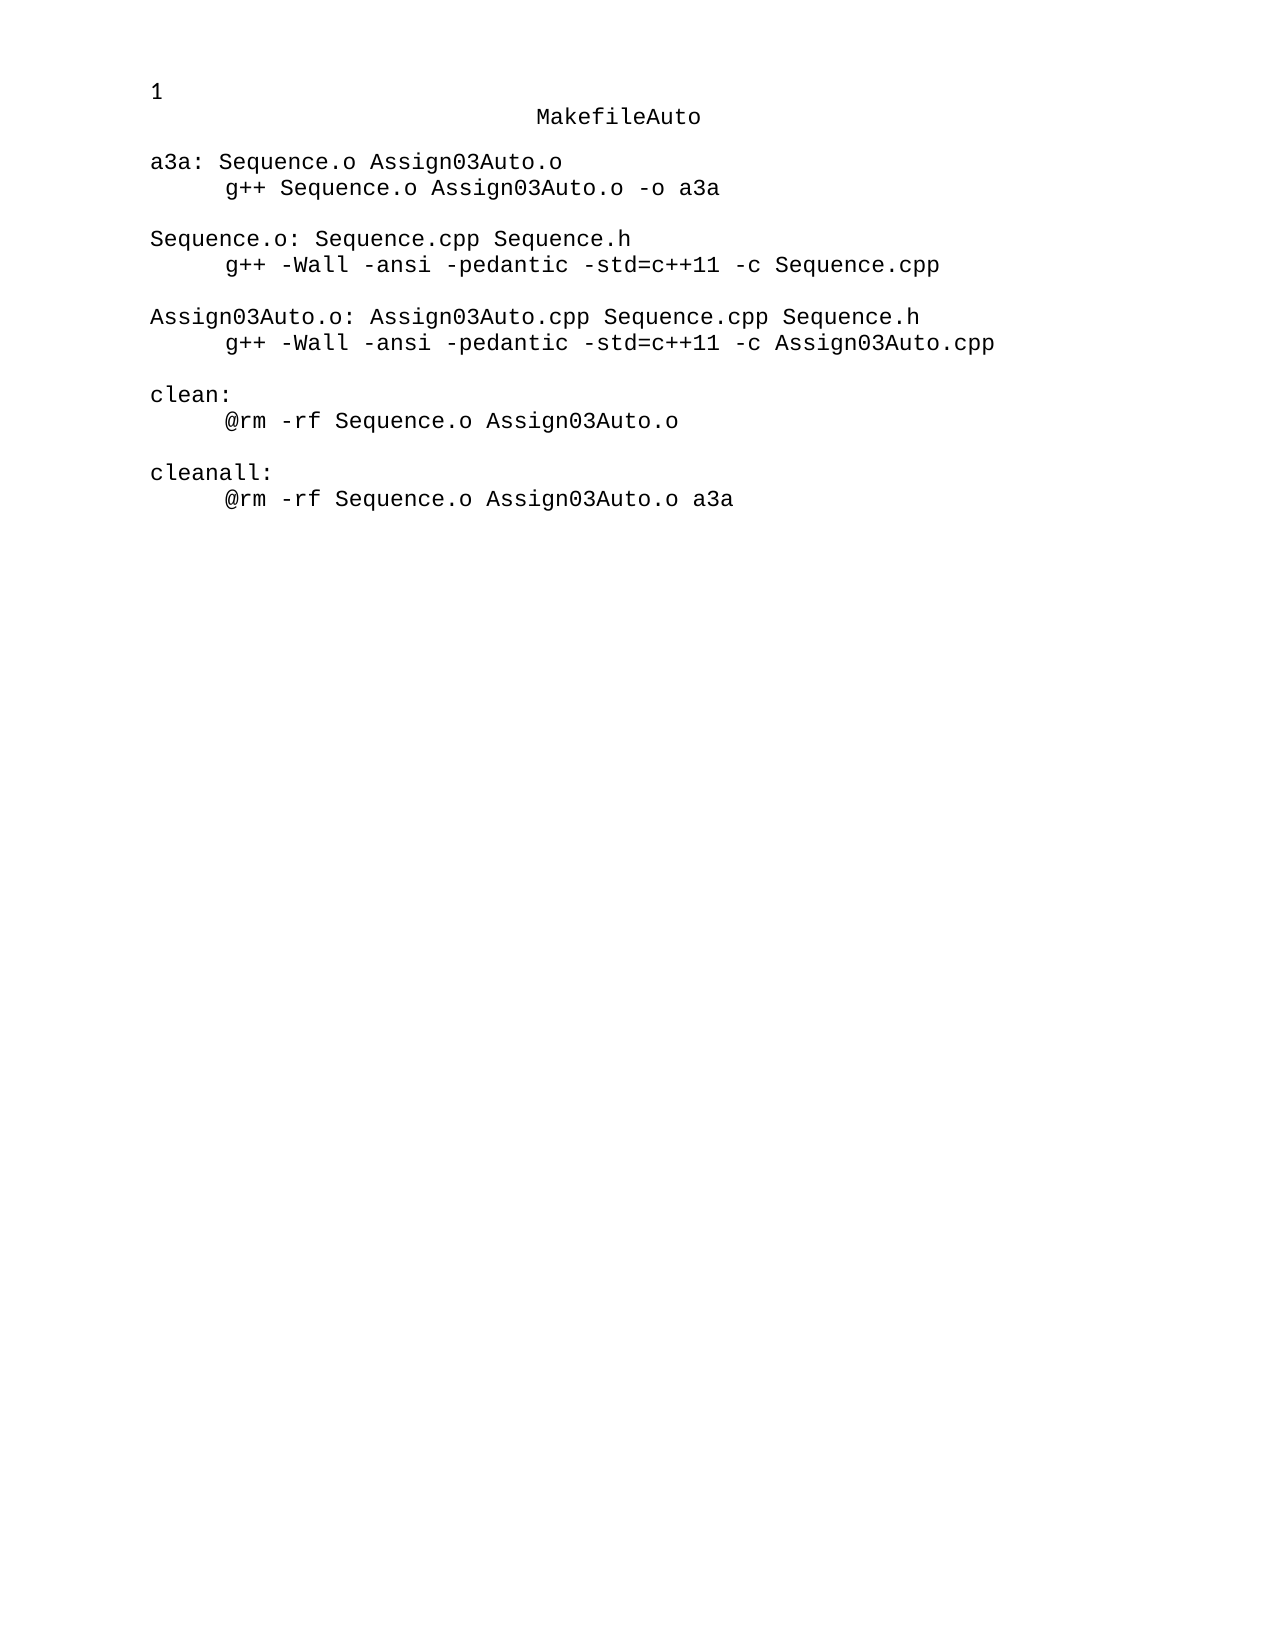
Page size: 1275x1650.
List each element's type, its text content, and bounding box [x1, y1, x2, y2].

text @rm -rf Sequence.o Assign03Auto.o [150, 409, 1125, 435]
text g++ -Wall -ansi -pedantic -std=c++11 -c Assign03Auto.cpp [150, 332, 1125, 357]
text a3a: Sequence.o Assign03Auto.o [150, 150, 1125, 176]
text @rm -rf Sequence.o Assign03Auto.o a3a [150, 487, 1125, 513]
text clean: [150, 383, 1125, 409]
text cleanall: [150, 461, 1125, 487]
text Sequence.o: Sequence.cpp Sequence.h [150, 228, 1125, 254]
text g++ Sequence.o Assign03Auto.o -o a3a [150, 176, 1125, 202]
text g++ -Wall -ansi -pedantic -std=c++11 -c Sequence.cpp [150, 254, 1125, 280]
text Assign03Auto.o: Assign03Auto.cpp Sequence.cpp Sequence.h [150, 306, 1125, 332]
